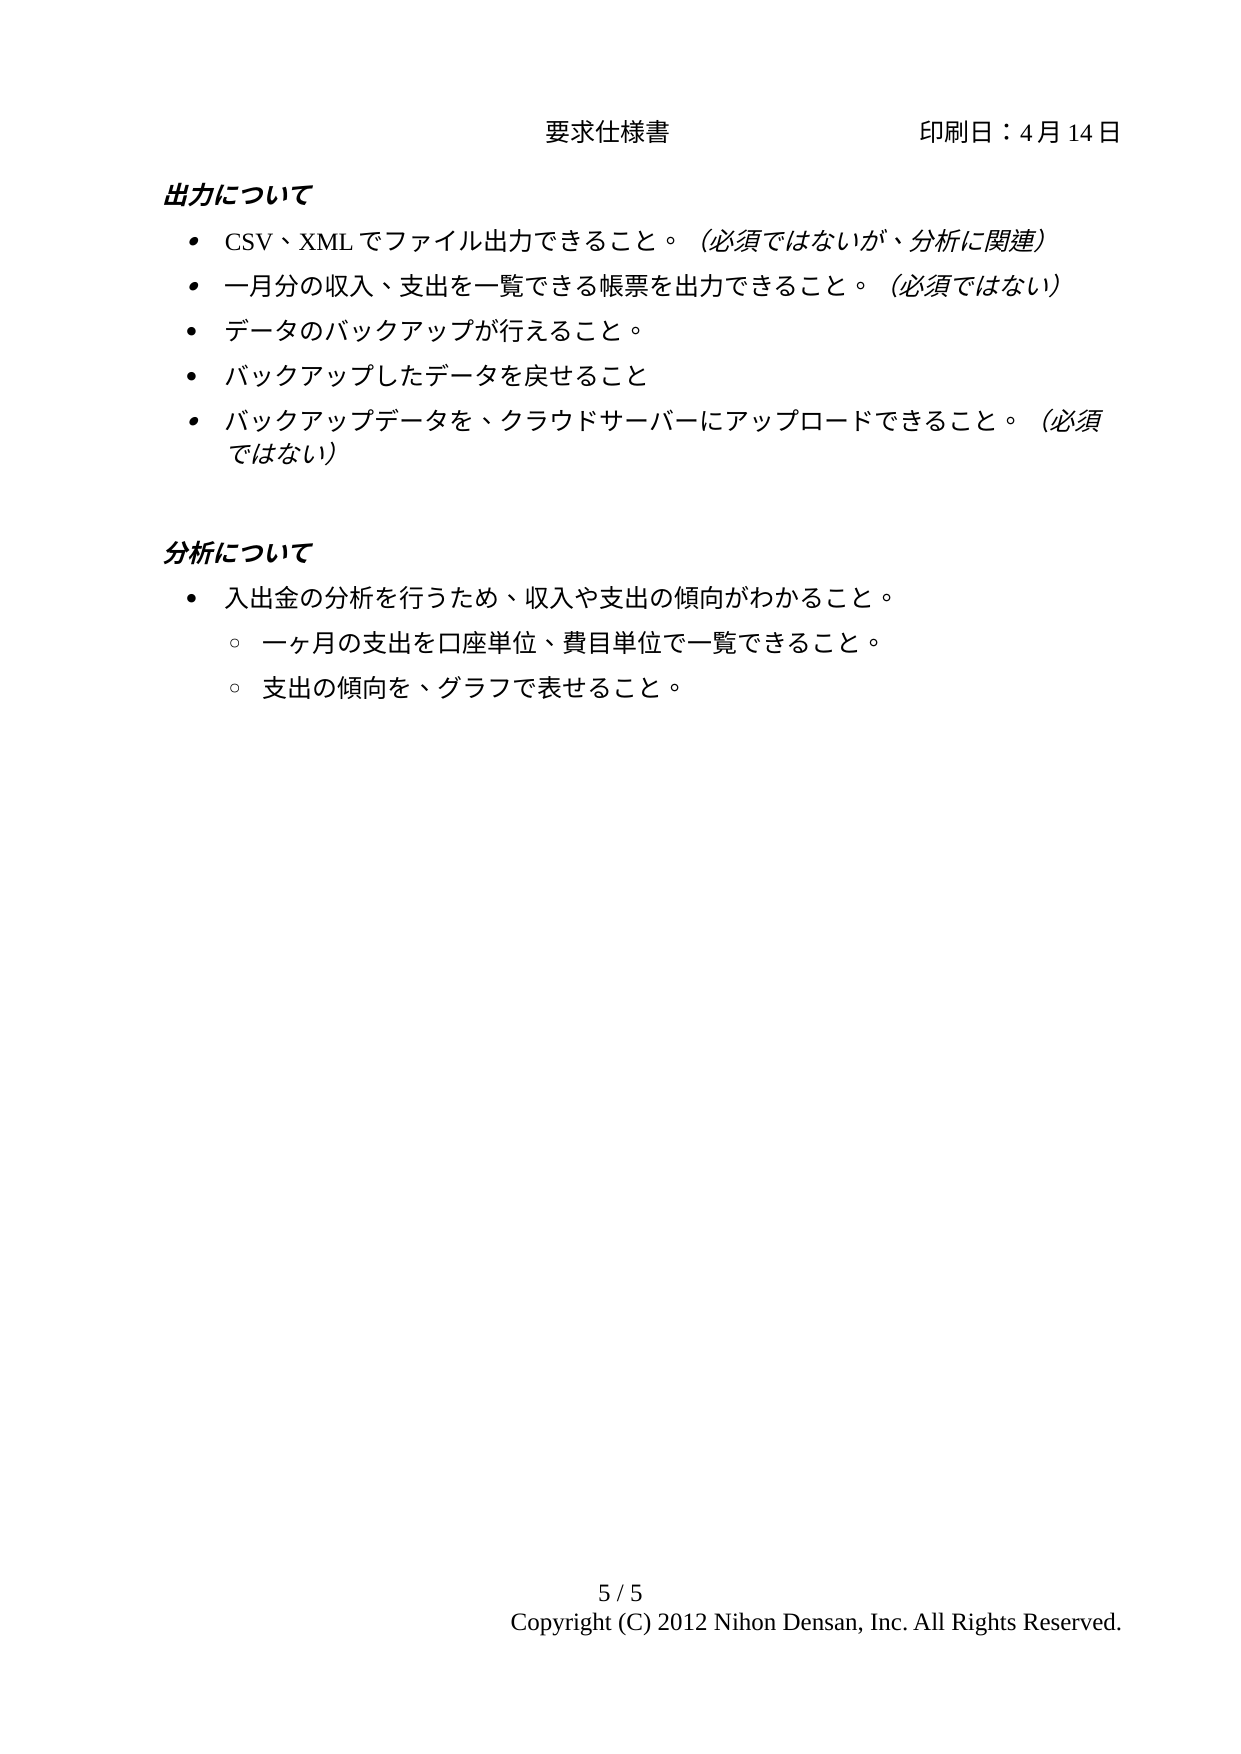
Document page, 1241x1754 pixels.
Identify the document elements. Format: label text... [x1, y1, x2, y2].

list 一月分の収入、支出を一覧できる帳票を出力できること。（必須ではない） [187, 273, 1122, 306]
list 一ヶ月の支出を口座単位、費目単位で一覧できること。 [224, 630, 1122, 663]
list CSV、XMLでファイル出力できること。（必須ではないが、分析に関連） [187, 227, 1122, 261]
subtitle 出力について [162, 182, 1122, 214]
list バックアップしたデータを戻せること [187, 363, 1122, 396]
subtitle 分析について [162, 540, 1122, 572]
list 入出金の分析を行うため、収入や支出の傾向がわかること。 [187, 585, 1122, 618]
list バックアップデータを、クラウドサーバーにアップロードできること。（必須ではない） [187, 408, 1122, 474]
list 支出の傾向を、グラフで表せること。 [224, 675, 1122, 708]
list データのバックアップが行えること。 [187, 318, 1122, 351]
